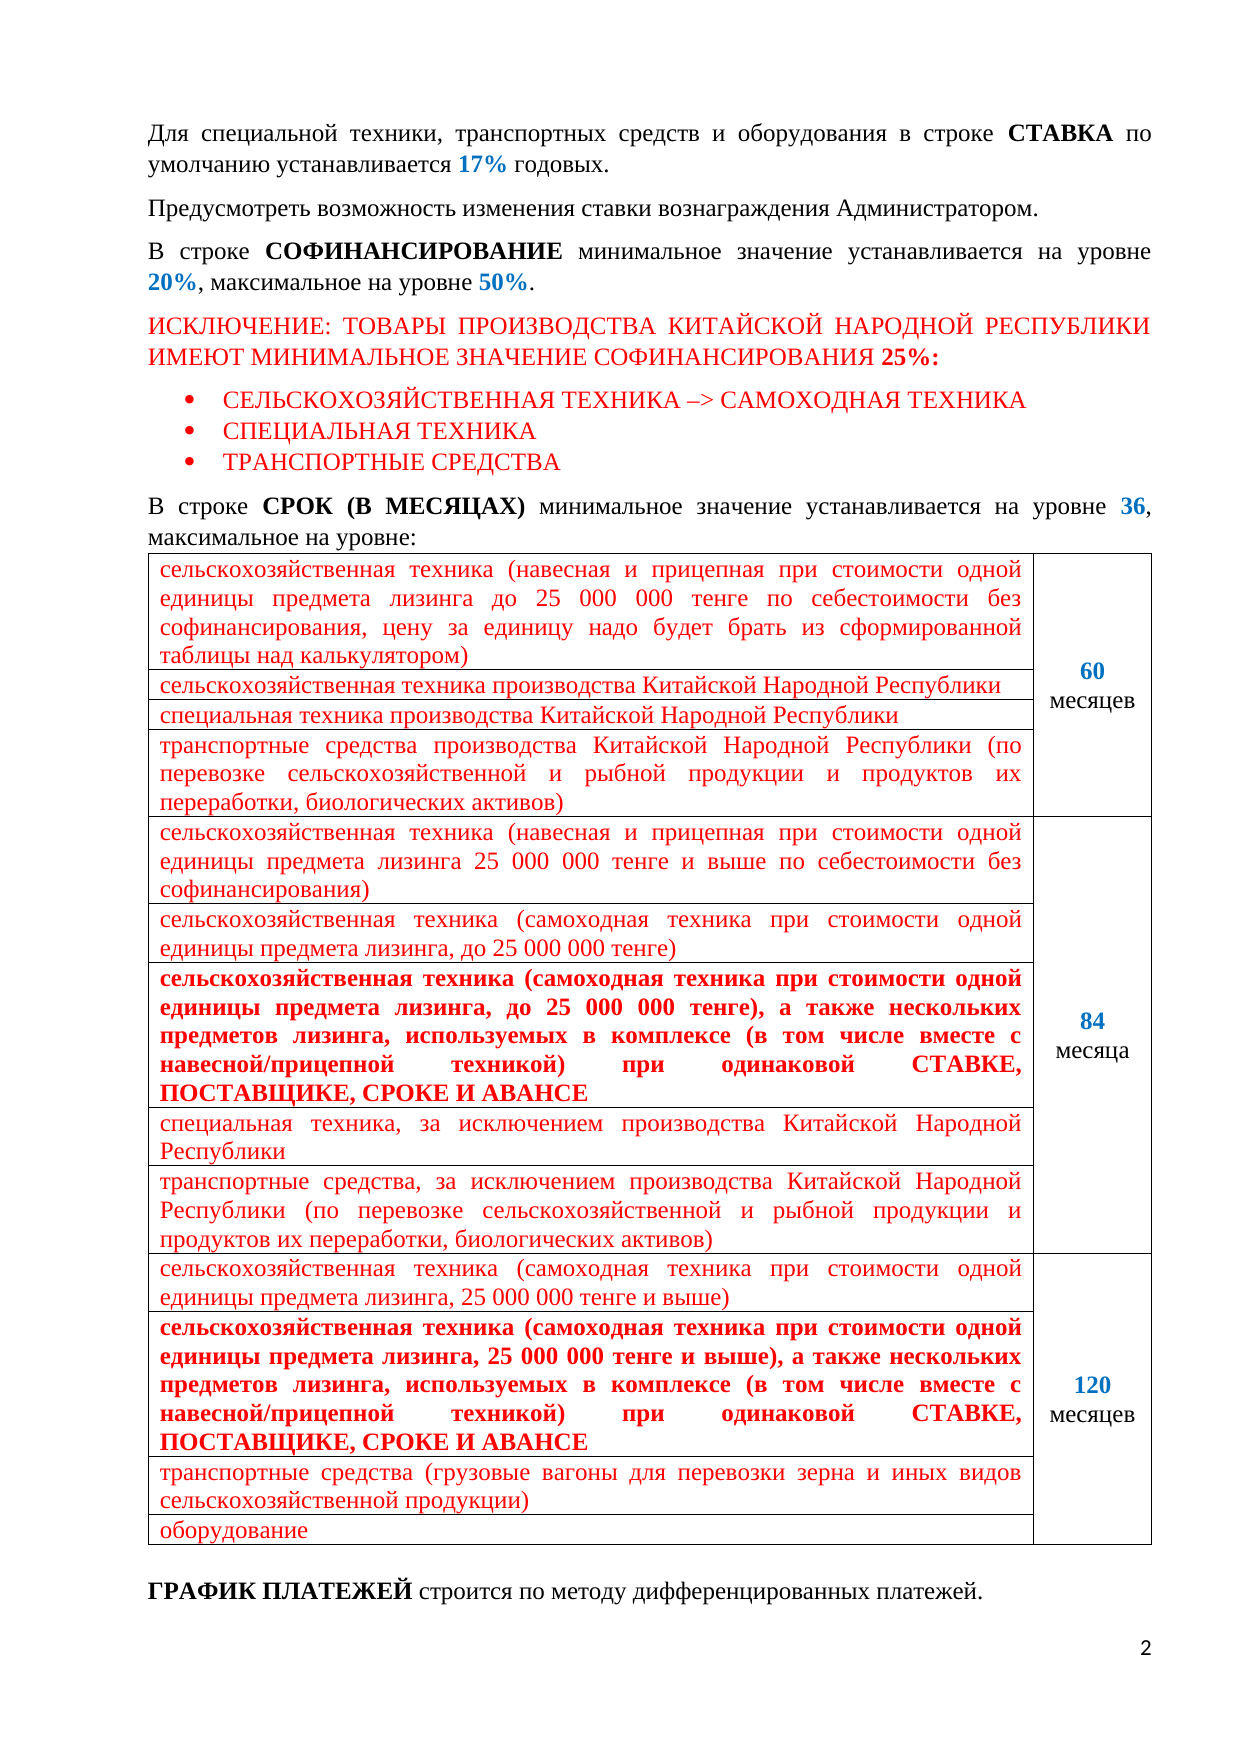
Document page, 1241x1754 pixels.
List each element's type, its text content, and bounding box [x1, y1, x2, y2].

table_cell оборудование [149, 1515, 1033, 1544]
table_cell сельскохозяйственная техника (самоходная техника при стоимости одной единицы предмета лизинга, 25 000 000 тенге и выше) [149, 1254, 1033, 1311]
table_cell транспортные средства производства Китайской Народной Республики (по перевозке сельскохозяйственной и рыбной продукции и продуктов их переработки, биологических активов) [149, 730, 1033, 816]
text В строке СРОК (В МЕСЯЦАХ) минимальное значение устанавливается на уровне 36, максимальное на уровне: [148, 491, 1152, 551]
table_header сельскохозяйственная техника (навесная и прицепная при стоимости одной единицы предмета лизинга до 25 000 000 тенге по себестоимости без софинансирования, цену за единицу надо будет брать из сформированной таблицы над калькулятором) [149, 554, 1033, 669]
table_cell транспортные средства, за исключением производства Китайской Народной Республики (по перевозке сельскохозяйственной и рыбной продукции и продуктов их переработки, биологических активов) [149, 1166, 1033, 1252]
text Предусмотреть возможность изменения ставки вознаграждения Администратором. [148, 193, 1152, 221]
list ТРАНСПОРТНЫЕ СРЕДСТВА [185, 447, 1152, 476]
table_cell сельскохозяйственная техника (навесная и прицепная при стоимости одной единицы предмета лизинга 25 000 000 тенге и выше по себестоимости без софинансирования) [149, 817, 1033, 903]
table_cell специальная техника производства Китайской Народной Республики [149, 700, 1033, 729]
table_header 60 месяцев [1034, 554, 1151, 816]
table_cell специальная техника, за исключением производства Китайской Народной Республики [149, 1108, 1033, 1165]
list СЕЛЬСКОХОЗЯЙСТВЕННАЯ ТЕХНИКА –> САМОХОДНАЯ ТЕХНИКА [185, 385, 1152, 414]
list СПЕЦИАЛЬНАЯ ТЕХНИКА [185, 416, 1152, 445]
text ГРАФИК ПЛАТЕЖЕЙ строится по методу дифференцированных платежей. [148, 1576, 1152, 1605]
table_cell сельскохозяйственная техника (самоходная техника при стоимости одной единицы предмета лизинга, 25 000 000 тенге и выше), а также нескольких предметов лизинга, используемых в комплексе (в том числе вместе с навесной/прицепной техникой) при одинаковой СТАВКЕ, ПОСТАВЩИКЕ, СРОКЕ И АВАНСЕ [149, 1312, 1033, 1456]
table_cell сельскохозяйственная техника (самоходная техника при стоимости одной единицы предмета лизинга, до 25 000 000 тенге) [149, 904, 1033, 962]
text В строке СОФИНАНСИРОВАНИЕ минимальное значение устанавливается на уровне 20%, максимальное на уровне 50%. [148, 236, 1152, 296]
table_cell сельскохозяйственная техника производства Китайской Народной Республики [149, 670, 1033, 699]
table_cell 120 месяцев [1034, 1254, 1151, 1544]
text ИСКЛЮЧЕНИЕ: ТОВАРЫ ПРОИЗВОДСТВА КИТАЙСКОЙ НАРОДНОЙ РЕСПУБЛИКИ ИМЕЮТ МИНИМАЛЬНОЕ ЗНАЧЕНИЕ СОФИНАНСИРОВАНИЯ 25%: [148, 311, 1152, 371]
table_cell транспортные средства (грузовые вагоны для перевозки зерна и иных видов сельскохозяйственной продукции) [149, 1457, 1033, 1514]
table_cell сельскохозяйственная техника (самоходная техника при стоимости одной единицы предмета лизинга, до 25 000 000 тенге), а также нескольких предметов лизинга, используемых в комплексе (в том числе вместе с навесной/прицепной техникой) при одинаковой СТАВКЕ, ПОСТАВЩИКЕ, СРОКЕ И АВАНСЕ [149, 963, 1033, 1107]
text Для специальной техники, транспортных средств и оборудования в строке СТАВКА по умолчанию устанавливается 17% годовых. [148, 118, 1152, 178]
table_cell 84 месяца [1034, 817, 1151, 1252]
